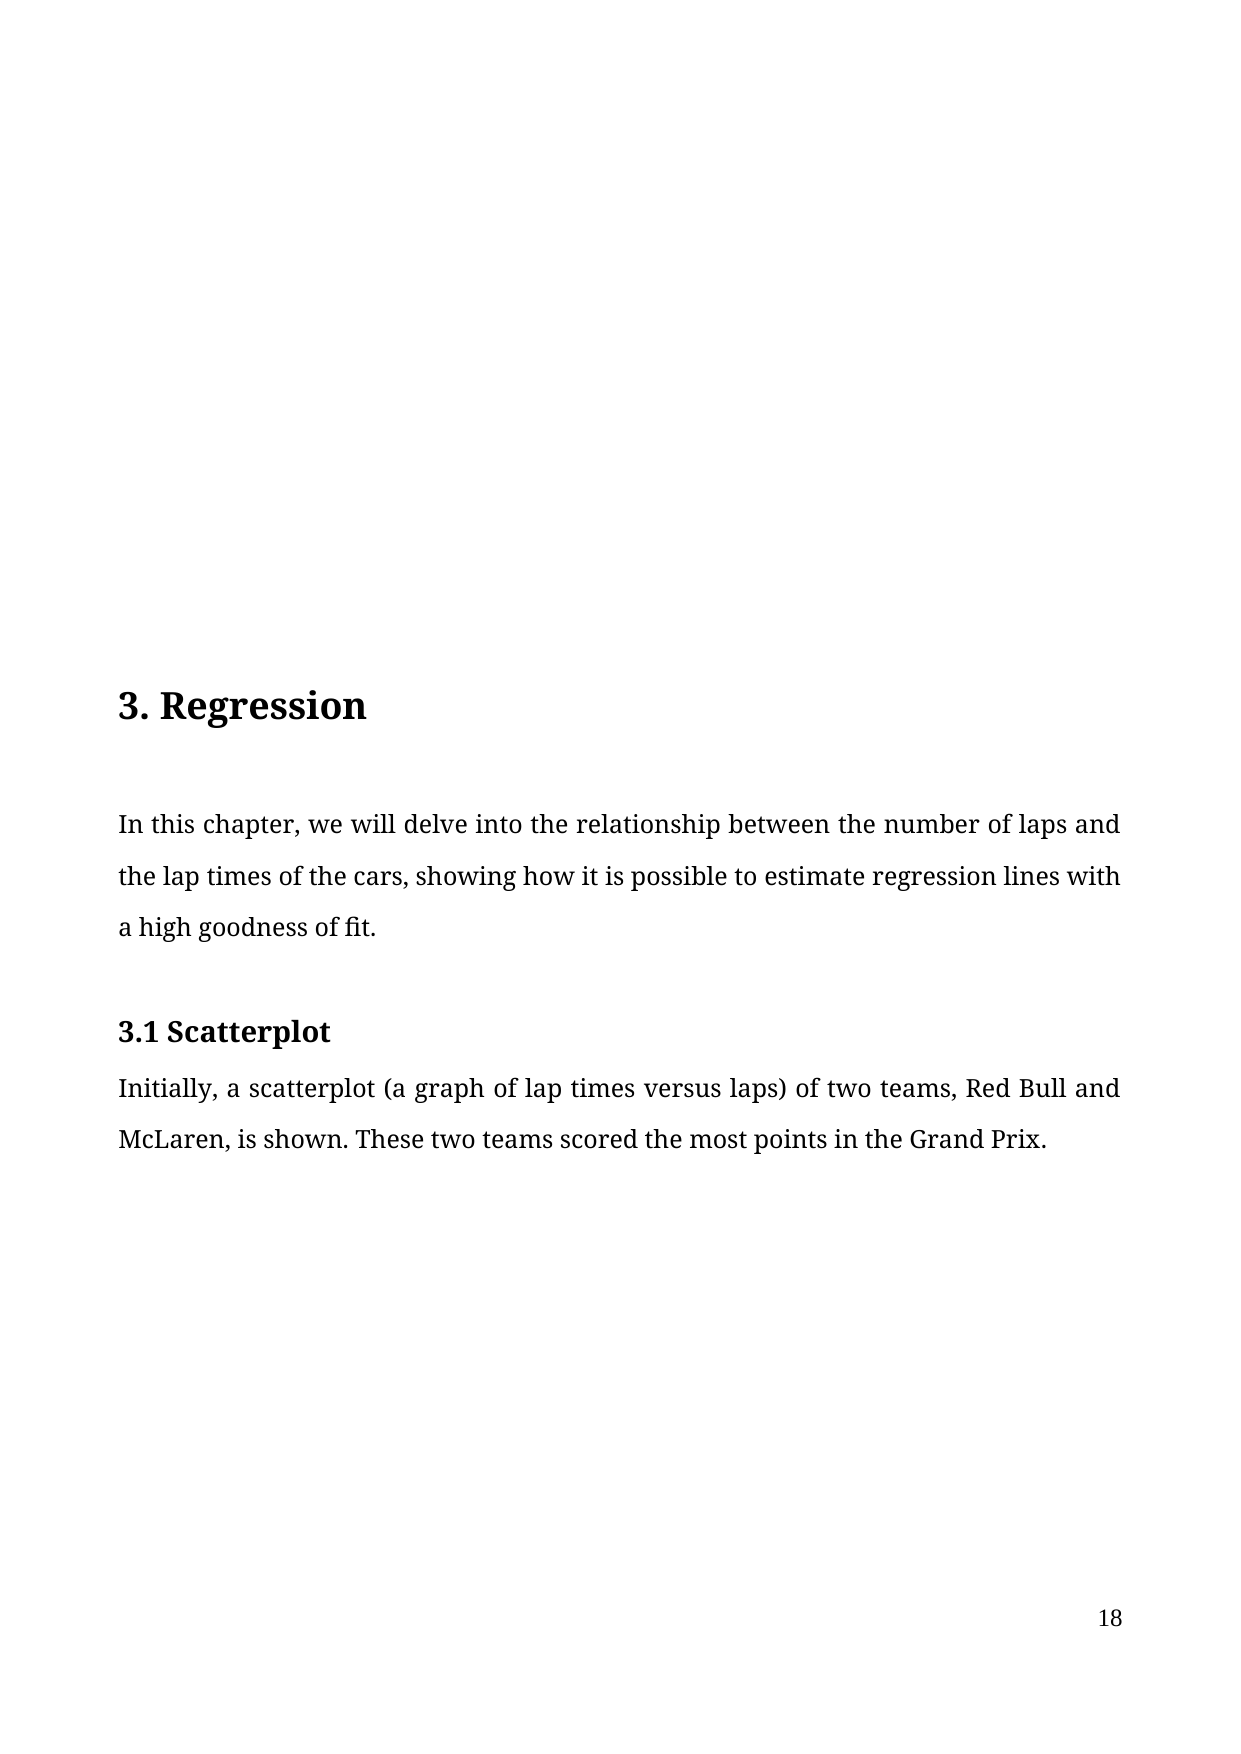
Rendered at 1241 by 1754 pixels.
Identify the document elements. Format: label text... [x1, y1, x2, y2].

subtitle 3. Regression [118, 679, 1122, 731]
subtitle 3.1 Scatterplot [118, 1011, 1122, 1051]
text In this chapter, we will delve into the relationship between the number of laps and the lap times of the cars, showing how it is possible to estimate regression lines with a high goodness of fit. [118, 807, 1122, 943]
text Initially, a scatterplot (a graph of lap times versus laps) of two teams, Red Bull and McLaren, is shown. These two teams scored the most points in the Grand Prix. [118, 1071, 1122, 1156]
